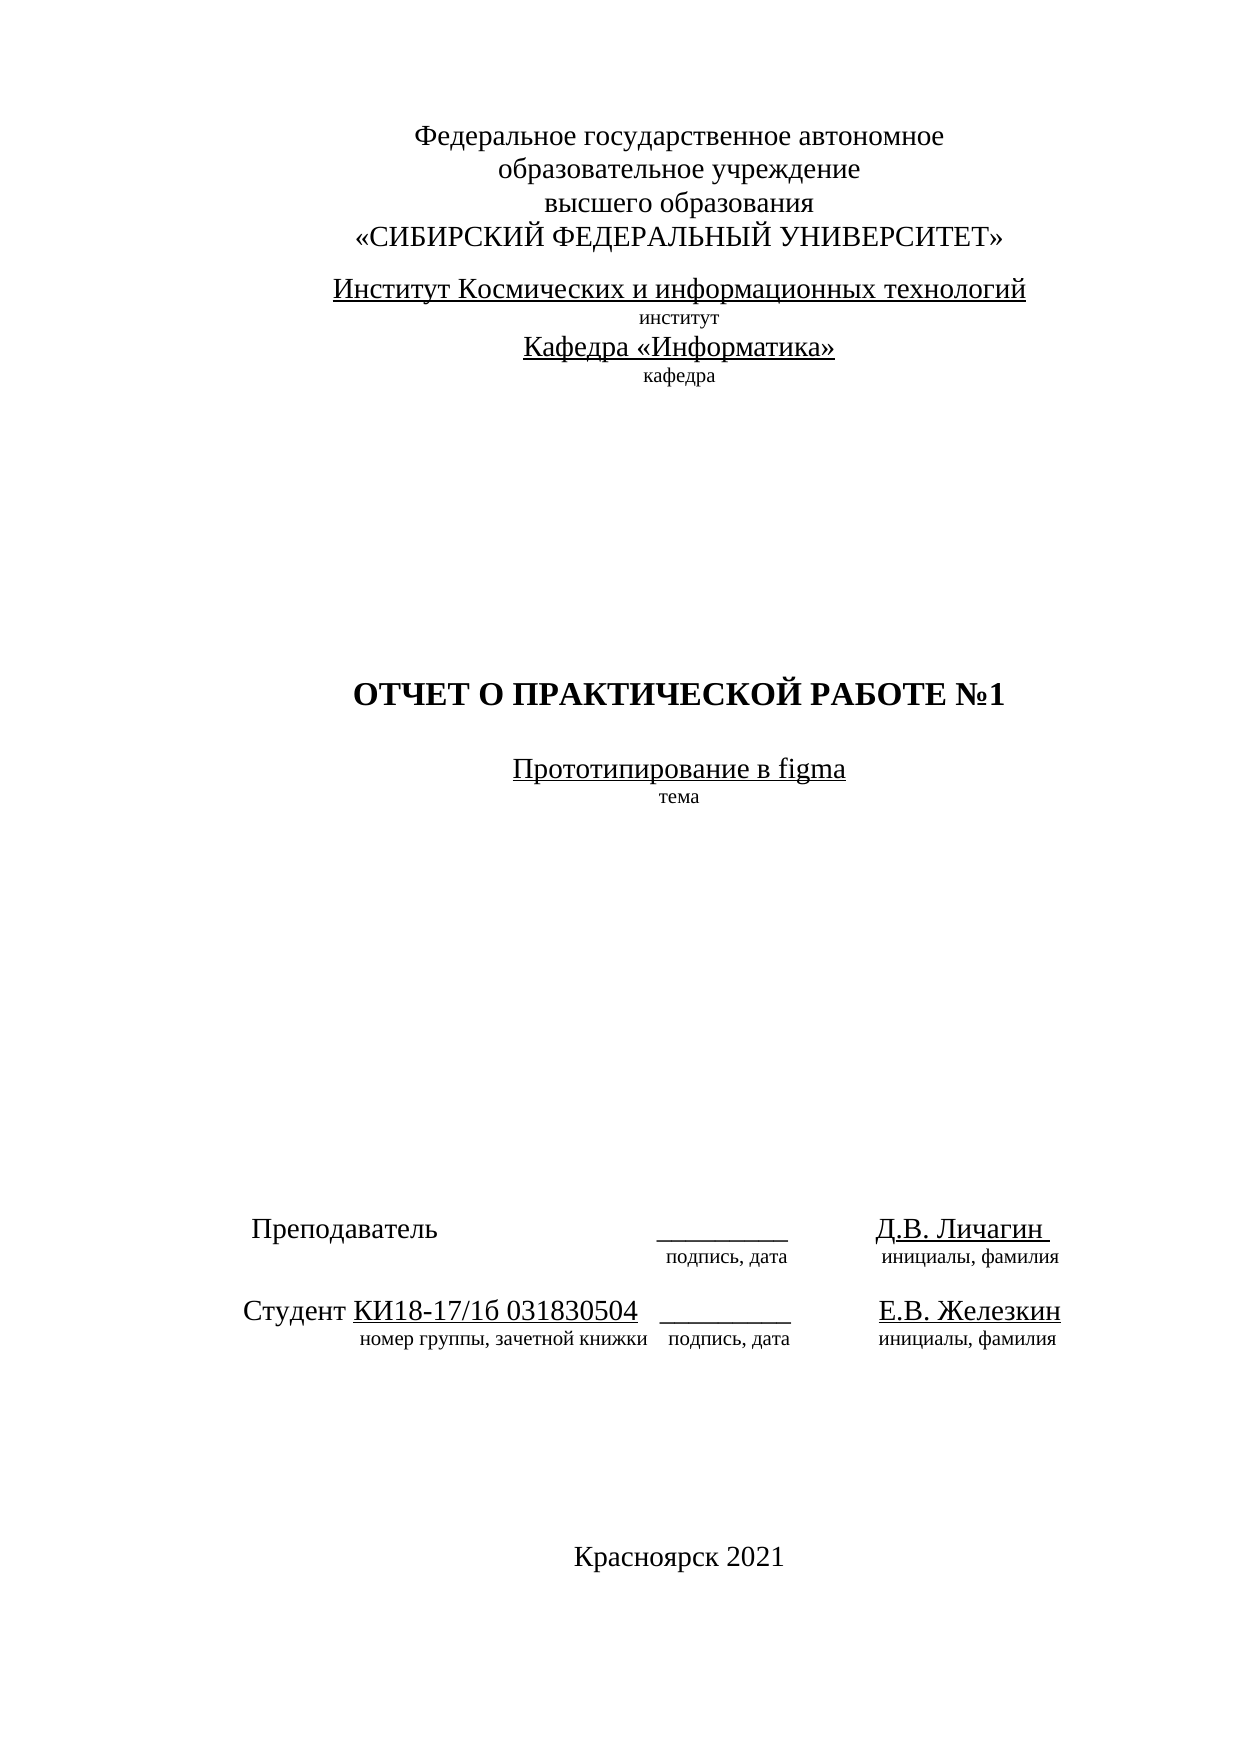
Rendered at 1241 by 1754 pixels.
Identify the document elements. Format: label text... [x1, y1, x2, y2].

text Красноярск 2021 [177, 1539, 1181, 1573]
text Федеральное государственное автономное [177, 118, 1181, 152]
text высшего образования [177, 185, 1181, 219]
text Прототипирование в figma [177, 751, 1181, 784]
text ОТЧЕТ О ПРАКТИЧЕСКОЙ РАБОТЕ №1 [177, 674, 1181, 712]
text подпись, дата инициалы, фамилия [177, 1244, 1181, 1268]
text Преподаватель _________ Д.В. Личагин [177, 1211, 1181, 1244]
text образовательное учреждение [177, 152, 1181, 185]
text Институт Космических и информационных технологий [177, 271, 1181, 305]
text «СИБИРСКИЙ ФЕДЕРАЛЬНЫЙ УНИВЕРСИТЕТ» [177, 219, 1181, 252]
text Кафедра «Информатика» [177, 329, 1181, 363]
text институт [177, 305, 1181, 329]
text тема [177, 784, 1181, 808]
text номер группы, зачетной книжки подпись, дата инициалы, фамилия [177, 1326, 1181, 1350]
text Студент КИ18-17/1б 031830504 _________ Е.В. Железкин [177, 1293, 1181, 1326]
text кафедра [177, 363, 1181, 387]
